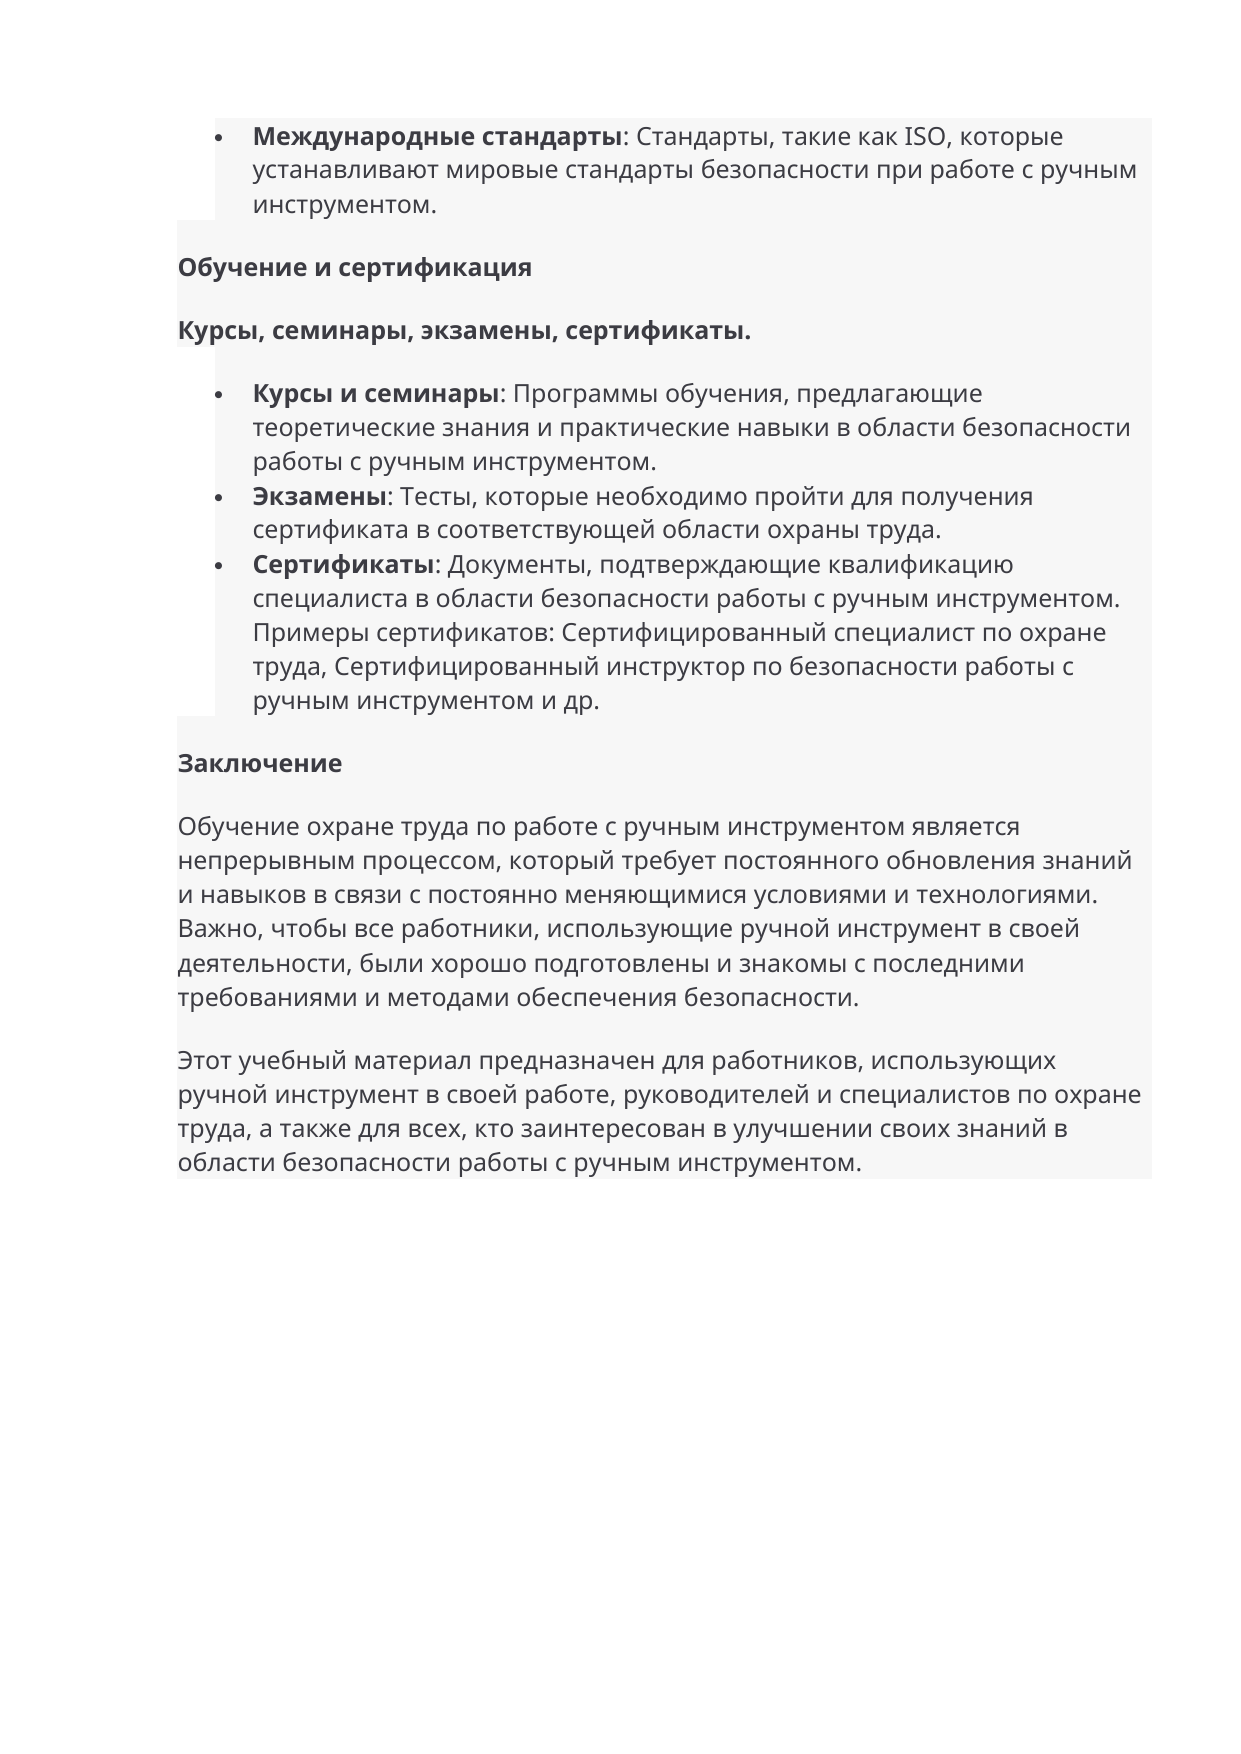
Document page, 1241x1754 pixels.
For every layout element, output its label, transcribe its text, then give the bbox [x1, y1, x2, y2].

text Этот учебный материал предназначен для работников, использующих ручной инструмент в своей работе, руководителей и специалистов по охране труда, а также для всех, кто заинтересован в улучшении своих знаний в области безопасности работы с ручным инструментом. [177, 1042, 1152, 1179]
list Сертификаты: Документы, подтверждающие квалификацию специалиста в области безопасности работы с ручным инструментом. Примеры сертификатов: Сертифицированный специалист по охране труда, Сертифицированный инструктор по безопасности работы с ручным инструментом и др. [215, 546, 1152, 717]
text Заключение [177, 746, 1152, 780]
list Международные стандарты: Стандарты, такие как ISO, которые устанавливают мировые стандарты безопасности при работе с ручным инструментом. [215, 118, 1152, 220]
text Обучение охране труда по работе с ручным инструментом является непрерывным процессом, который требует постоянного обновления знаний и навыков в связи с постоянно меняющимися условиями и технологиями. Важно, чтобы все работники, использующие ручной инструмент в своей деятельности, были хорошо подготовлены и знакомы с последними требованиями и методами обеспечения безопасности. [177, 809, 1152, 1013]
text Курсы, семинары, экзамены, сертификаты. [177, 313, 1152, 347]
list Экзамены: Тесты, которые необходимо пройти для получения сертификата в соответствующей области охраны труда. [215, 478, 1152, 546]
text Обучение и сертификация [177, 249, 1152, 283]
list Курсы и семинары: Программы обучения, предлагающие теоретические знания и практические навыки в области безопасности работы с ручным инструментом. [215, 376, 1152, 478]
